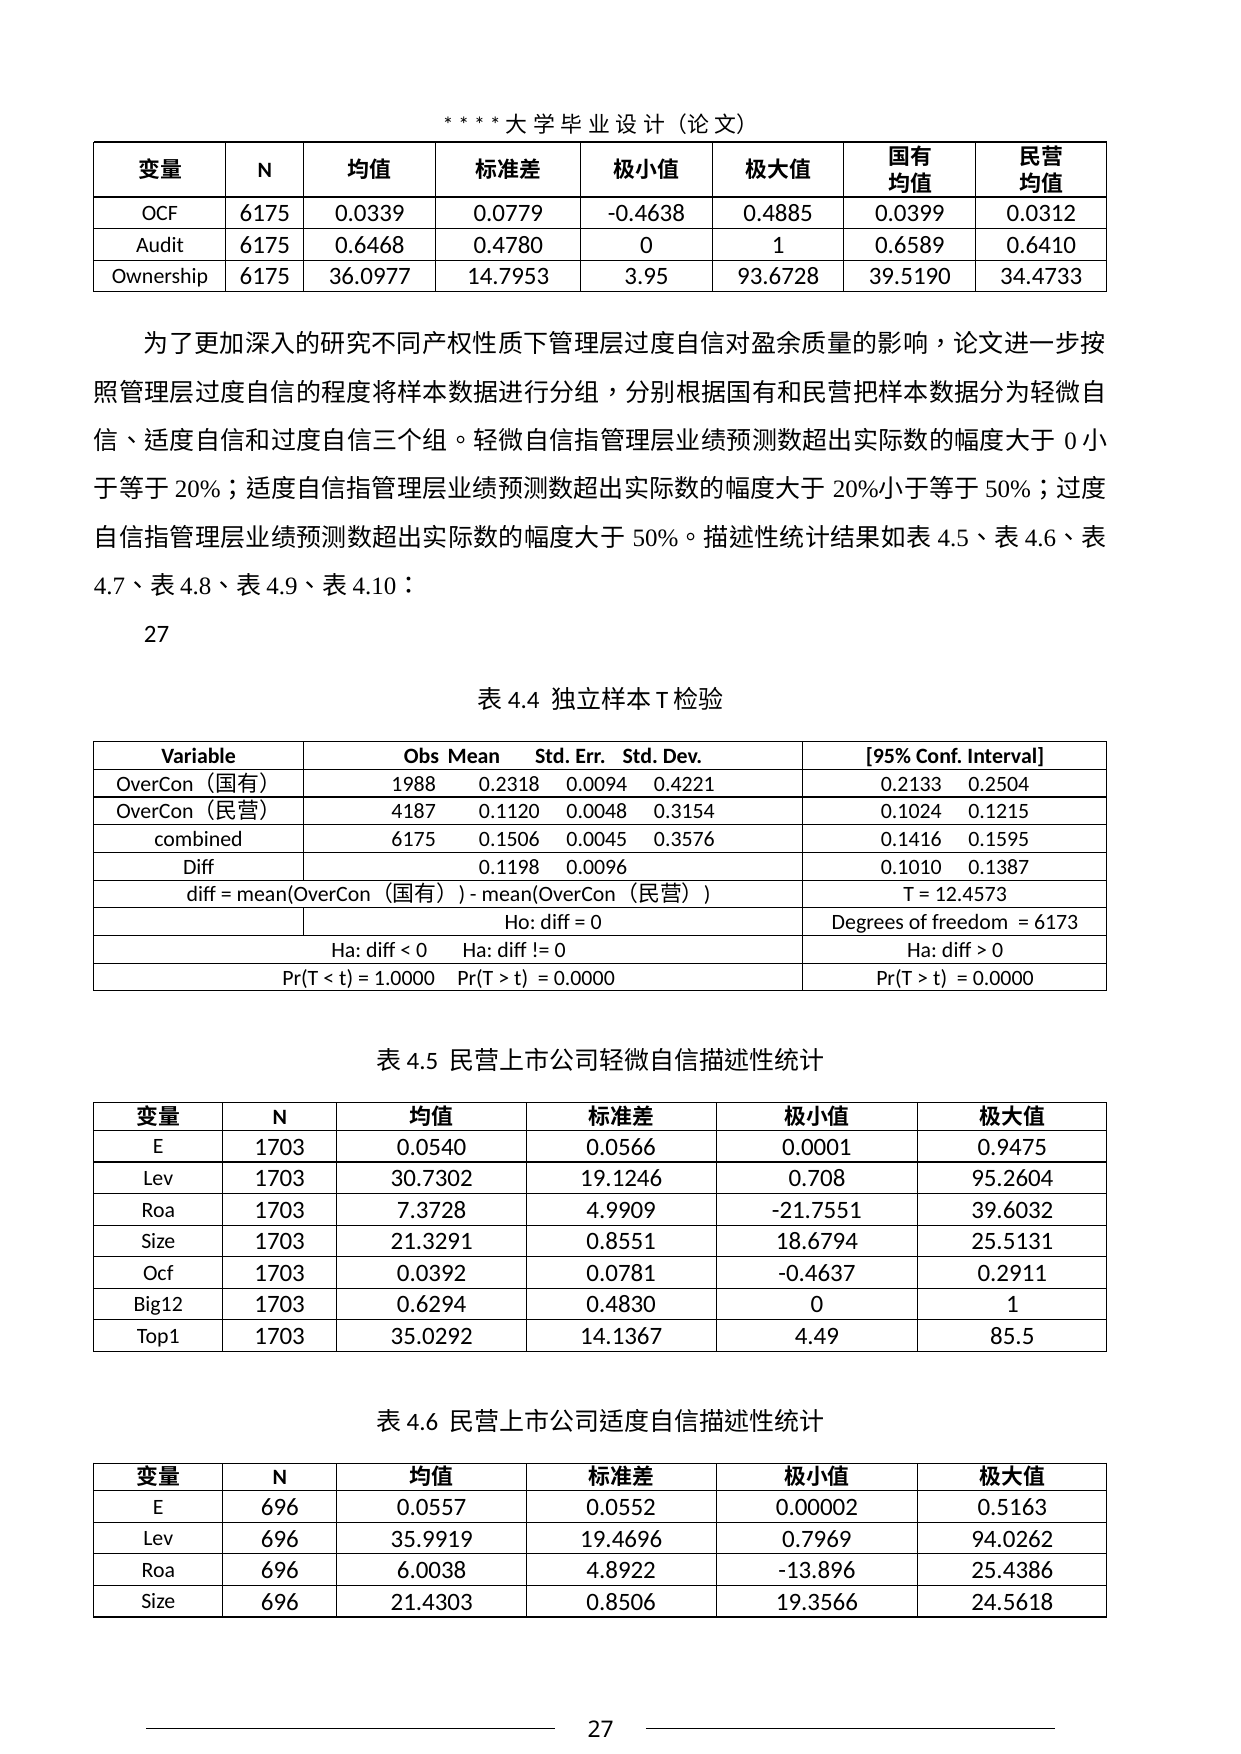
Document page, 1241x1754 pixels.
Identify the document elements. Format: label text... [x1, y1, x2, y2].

table_header 变量 [94, 1103, 222, 1130]
table_cell 21.4303 [337, 1586, 526, 1616]
table_cell 39.5190 [844, 261, 975, 291]
table_header 极大值 [918, 1103, 1106, 1130]
table_cell Ha: diff > 0 [803, 936, 1106, 963]
table_cell 6175 0.1506 0.0045 0.3576 [304, 825, 802, 852]
table_cell 1 [713, 229, 843, 259]
table_cell 4.8922 [527, 1554, 716, 1585]
table_header N [223, 1103, 336, 1130]
table_cell 696 [223, 1586, 336, 1616]
table_header Variable [94, 742, 303, 769]
table_cell 18.6794 [717, 1226, 917, 1256]
table_cell 0.0781 [527, 1257, 716, 1288]
table_cell 0.0312 [976, 198, 1106, 228]
table_cell 0.0001 [717, 1131, 917, 1161]
table_cell Lev [94, 1523, 222, 1553]
table_cell Top1 [94, 1320, 222, 1351]
text 表4.5 民营上市公司轻微自信描述性统计 [94, 1043, 1107, 1077]
table_cell 4187 0.1120 0.0048 0.3154 [304, 798, 802, 824]
table_cell OverCon（民营） [94, 798, 303, 824]
table_cell 35.9919 [337, 1523, 526, 1553]
table_cell Roa [94, 1194, 222, 1224]
table_cell 19.3566 [717, 1586, 917, 1616]
table_cell 0.2911 [918, 1257, 1106, 1288]
table_cell 94.0262 [918, 1523, 1106, 1553]
table_cell 696 [223, 1523, 336, 1553]
table_cell 6175 [226, 229, 303, 259]
table_cell 0.6589 [844, 229, 975, 259]
table_cell Diff [94, 853, 303, 879]
table_header 极大值 [713, 143, 843, 196]
table_cell -0.4638 [581, 198, 712, 228]
table_cell 1703 [223, 1131, 336, 1161]
table_header 极小值 [717, 1103, 917, 1130]
table_cell -13.896 [717, 1554, 917, 1585]
table_cell 25.5131 [918, 1226, 1106, 1256]
table_header 变量 [94, 1464, 222, 1490]
table_cell 93.6728 [713, 261, 843, 291]
table_cell 19.4696 [527, 1523, 716, 1553]
table_header Obs Mean Std. Err. Std. Dev. [304, 742, 802, 769]
table_header 变量 [94, 143, 225, 196]
table_cell 0.1416 0.1595 [803, 825, 1106, 852]
table_cell 39.6032 [918, 1194, 1106, 1224]
table_cell 7.3728 [337, 1194, 526, 1224]
text 表4.6 民营上市公司适度自信描述性统计 [94, 1403, 1107, 1437]
table_cell 1988 0.2318 0.0094 0.4221 [304, 770, 802, 796]
table_cell Size [94, 1226, 222, 1256]
table_cell Pr(T > t) = 0.0000 [803, 964, 1106, 990]
table_cell 35.0292 [337, 1320, 526, 1351]
table_cell 19.1246 [527, 1163, 716, 1193]
table_cell 0.6294 [337, 1289, 526, 1319]
table_header 均值 [337, 1103, 526, 1130]
table_cell 21.3291 [337, 1226, 526, 1256]
table_cell 1703 [223, 1257, 336, 1288]
table_cell OverCon（国有） [94, 770, 303, 796]
table_cell [94, 908, 303, 935]
table_cell combined [94, 825, 303, 852]
table_cell 85.5 [918, 1320, 1106, 1351]
table_cell 0.2133 0.2504 [803, 770, 1106, 796]
table_cell 14.1367 [527, 1320, 716, 1351]
table_cell 6175 [226, 261, 303, 291]
table_cell Roa [94, 1554, 222, 1585]
table_cell 0.5163 [918, 1491, 1106, 1522]
table_cell Ha: diff < 0 Ha: diff != 0 [94, 936, 802, 963]
table_header 极小值 [717, 1464, 917, 1490]
table_cell 0 [717, 1289, 917, 1319]
text 27 [94, 601, 1107, 649]
table_cell 0.0339 [304, 198, 435, 228]
table_cell 0.0779 [436, 198, 580, 228]
table_cell 3.95 [581, 261, 712, 291]
table_cell 0.1198 0.0096 [304, 853, 802, 879]
table_cell 1703 [223, 1163, 336, 1193]
table_cell 0.0557 [337, 1491, 526, 1522]
table_cell 0.1010 0.1387 [803, 853, 1106, 879]
table_cell 1703 [223, 1289, 336, 1319]
table_cell Size [94, 1586, 222, 1616]
table_cell 0.0399 [844, 198, 975, 228]
table_cell 0.4885 [713, 198, 843, 228]
table_cell 0.9475 [918, 1131, 1106, 1161]
table_cell T = 12.4573 [803, 881, 1106, 907]
table_cell 24.5618 [918, 1586, 1106, 1616]
table_cell 0.0540 [337, 1131, 526, 1161]
table_cell 696 [223, 1554, 336, 1585]
table_cell 30.7302 [337, 1163, 526, 1193]
table_cell 0.1024 0.1215 [803, 798, 1106, 824]
table_header N [223, 1464, 336, 1490]
table_cell Audit [94, 229, 225, 259]
table_cell 0.7969 [717, 1523, 917, 1553]
table_cell 36.0977 [304, 261, 435, 291]
table_cell 0.4830 [527, 1289, 716, 1319]
table_cell 6175 [226, 198, 303, 228]
table_cell 0.6468 [304, 229, 435, 259]
text 表4.4 独立样本T检验 [94, 682, 1107, 716]
table_cell Pr(T < t) = 1.0000 Pr(T > t) = 0.0000 [94, 964, 802, 990]
table_cell 0.6410 [976, 229, 1106, 259]
table_header 标准差 [527, 1103, 716, 1130]
table_cell Degrees of freedom = 6173 [803, 908, 1106, 935]
table_cell 1703 [223, 1194, 336, 1224]
table_cell -21.7551 [717, 1194, 917, 1224]
table_header [95% Conf. Interval] [803, 742, 1106, 769]
table_cell 0.708 [717, 1163, 917, 1193]
table_cell -0.4637 [717, 1257, 917, 1288]
table_cell 95.2604 [918, 1163, 1106, 1193]
table_cell Lev [94, 1163, 222, 1193]
table_cell E [94, 1491, 222, 1522]
table_cell 0.4780 [436, 229, 580, 259]
table_cell E [94, 1131, 222, 1161]
table_header 均值 [304, 143, 435, 196]
table_cell 0.8551 [527, 1226, 716, 1256]
table_header 国有 均值 [844, 143, 975, 196]
text 为了更加深入的研究不同产权性质下管理层过度自信对盈余质量的影响，论文进一步按照管理层过度自信的程度将样本数据进行分组，分别根据国有和民营把样本数据分为轻微自信、适度自信和过度自信三个组。轻微自信指管理层业绩预测数超出实际数的幅度大于0小于等于20%；适度自信指管理层业绩预测数超出实际数的幅度大于20%小于等于50%；过度自信指管理层业绩预测数超出实际数的幅度大于50%。描述性统计结果如表4.5、表4.6、表4.7、表4.8、表4.9、表4.10： [94, 311, 1107, 601]
table_cell diff = mean(OverCon（国有）) - mean(OverCon（民营）) [94, 881, 802, 907]
table_cell 14.7953 [436, 261, 580, 291]
table_cell 6.0038 [337, 1554, 526, 1585]
table_cell 1 [918, 1289, 1106, 1319]
table_cell Ho: diff = 0 [304, 908, 802, 935]
table_cell 1703 [223, 1320, 336, 1351]
table_cell 0 [581, 229, 712, 259]
table_cell 0.8506 [527, 1586, 716, 1616]
table_cell 0.0552 [527, 1491, 716, 1522]
table_cell 4.49 [717, 1320, 917, 1351]
table_cell Ocf [94, 1257, 222, 1288]
table_cell 0.00002 [717, 1491, 917, 1522]
table_cell 0.0566 [527, 1131, 716, 1161]
table_header 均值 [337, 1464, 526, 1490]
table_header N [226, 143, 303, 196]
table_header 民营 均值 [976, 143, 1106, 196]
table_cell 0.0392 [337, 1257, 526, 1288]
table_cell 25.4386 [918, 1554, 1106, 1585]
table_cell 696 [223, 1491, 336, 1522]
table_cell 1703 [223, 1226, 336, 1256]
table_cell 34.4733 [976, 261, 1106, 291]
table_cell Ownership [94, 261, 225, 291]
table_cell 4.9909 [527, 1194, 716, 1224]
table_header 极小值 [581, 143, 712, 196]
table_cell OCF [94, 198, 225, 228]
table_header 极大值 [918, 1464, 1106, 1490]
table_header 标准差 [527, 1464, 716, 1490]
table_header 标准差 [436, 143, 580, 196]
table_cell Big12 [94, 1289, 222, 1319]
